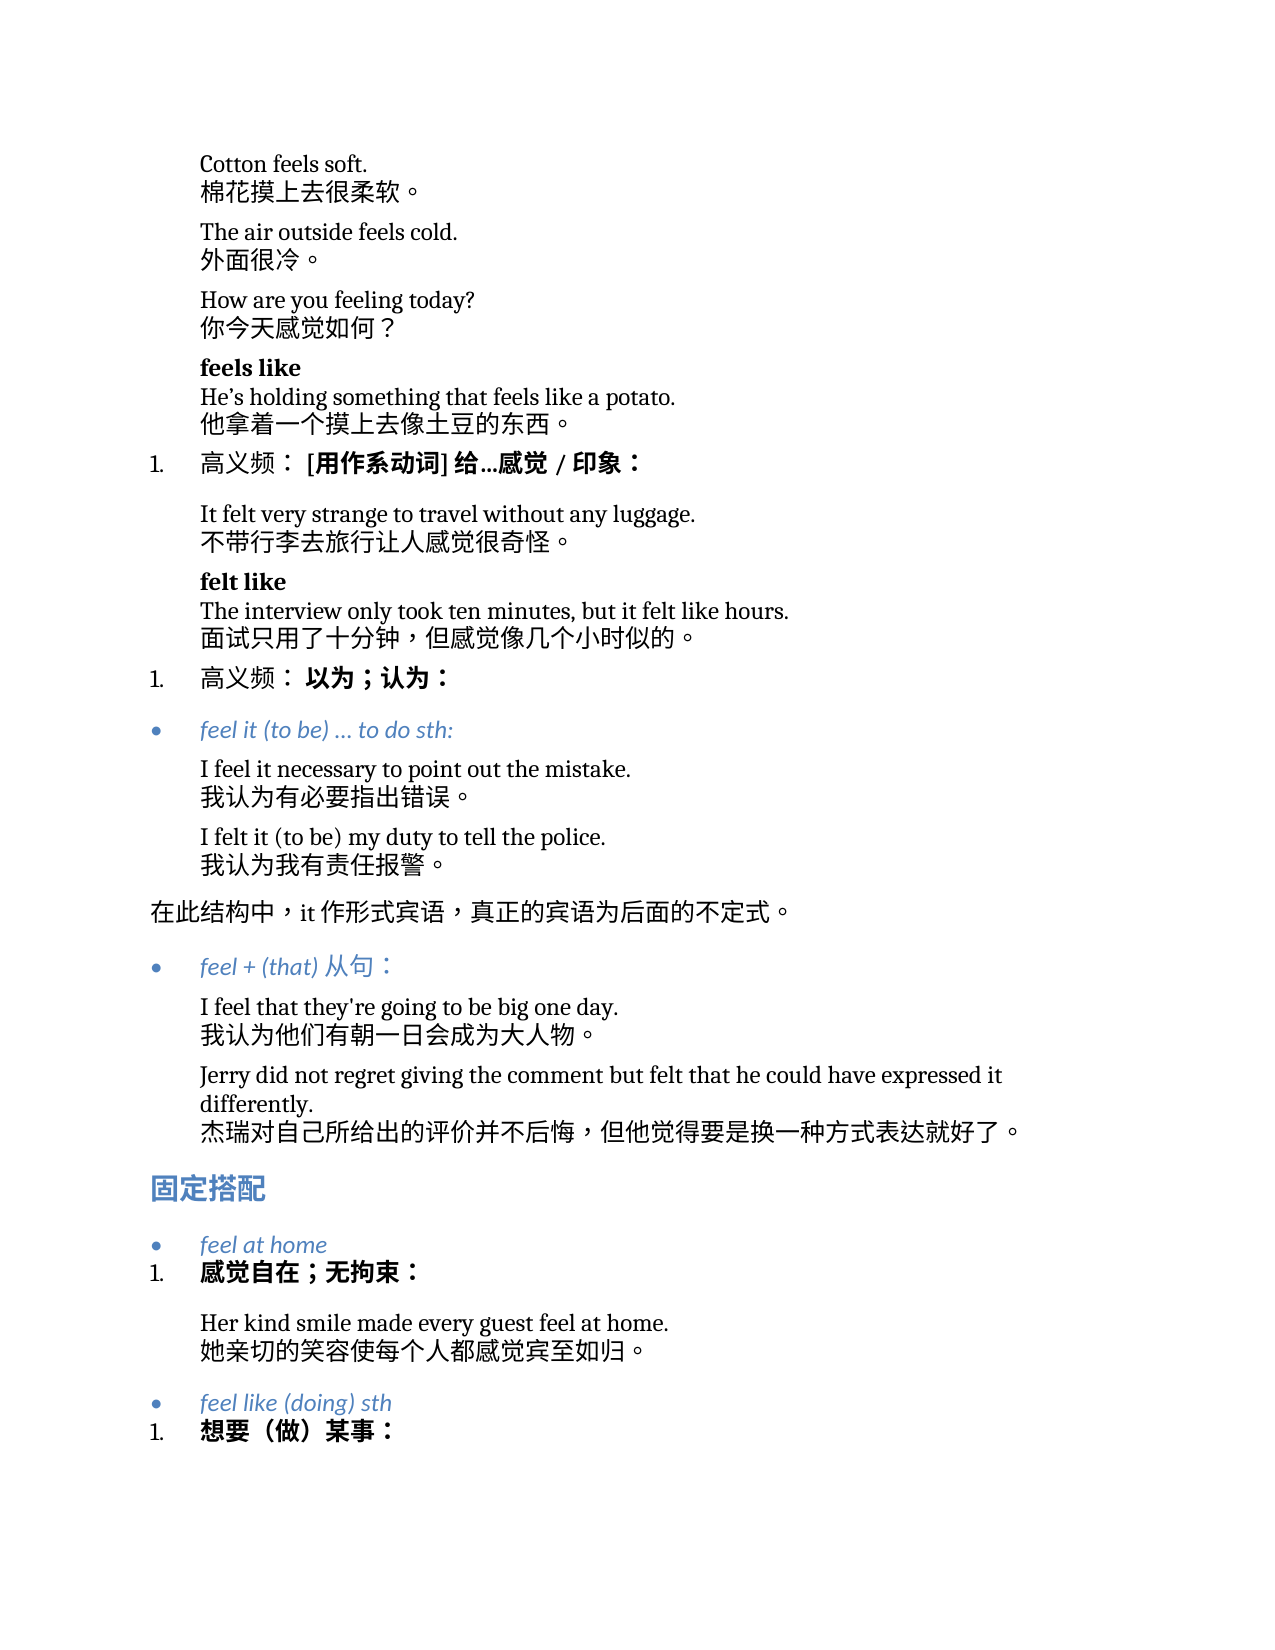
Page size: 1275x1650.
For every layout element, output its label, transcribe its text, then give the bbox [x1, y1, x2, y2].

text Jerry did not regret giving the comment but felt that he could have expressed it differently. 杰瑞对自己所给出的评价并不后悔，但他觉得要是换一种方式表达就好了。 [200, 1061, 1075, 1147]
text I feel that they're going to be big one day. 我认为他们有朝一日会成为大人物。 [200, 993, 1075, 1051]
list 感觉自在；无拘束： [150, 1259, 1125, 1288]
text feels like He’s holding something that feels like a potato. 他拿着一个摸上去像土豆的东西。 [200, 354, 1075, 440]
text The air outside feels cold. 外面很冷。 [200, 218, 1075, 275]
text I feel it necessary to point out the mistake. 我认为有必要指出错误。 [200, 755, 1075, 813]
subtitle feel at home [150, 1229, 1125, 1259]
list 高义频： 以为；认为： [150, 664, 1125, 693]
text felt like The interview only took ten minutes, but it felt like hours. 面试只用了十分钟，但感觉像几个小时似的。 [200, 568, 1075, 654]
text Cotton feels soft. 棉花摸上去很柔软。 [200, 150, 1075, 207]
subtitle feel + (that) 从句： [150, 949, 1125, 983]
list 高义频： [用作系动词] 给…感觉 / 印象： [150, 450, 1125, 479]
text How are you feeling today? 你今天感觉如何？ [200, 286, 1075, 343]
list 想要（做）某事： [150, 1418, 1125, 1447]
text Her kind smile made every guest feel at home. 她亲切的笑容使每个人都感觉宾至如归。 [200, 1309, 1075, 1366]
text It felt very strange to travel without any luggage. 不带行李去旅行让人感觉很奇怪。 [200, 500, 1075, 557]
subtitle feel like (doing) sth [150, 1387, 1125, 1418]
text 在此结构中，it作形式宾语，真正的宾语为后面的不定式。 [150, 899, 1125, 928]
text I felt it (to be) my duty to tell the police. 我认为我有责任报警。 [200, 823, 1075, 881]
subtitle feel it (to be) … to do sth: [150, 714, 1125, 745]
subtitle 固定搭配 [150, 1168, 1125, 1208]
